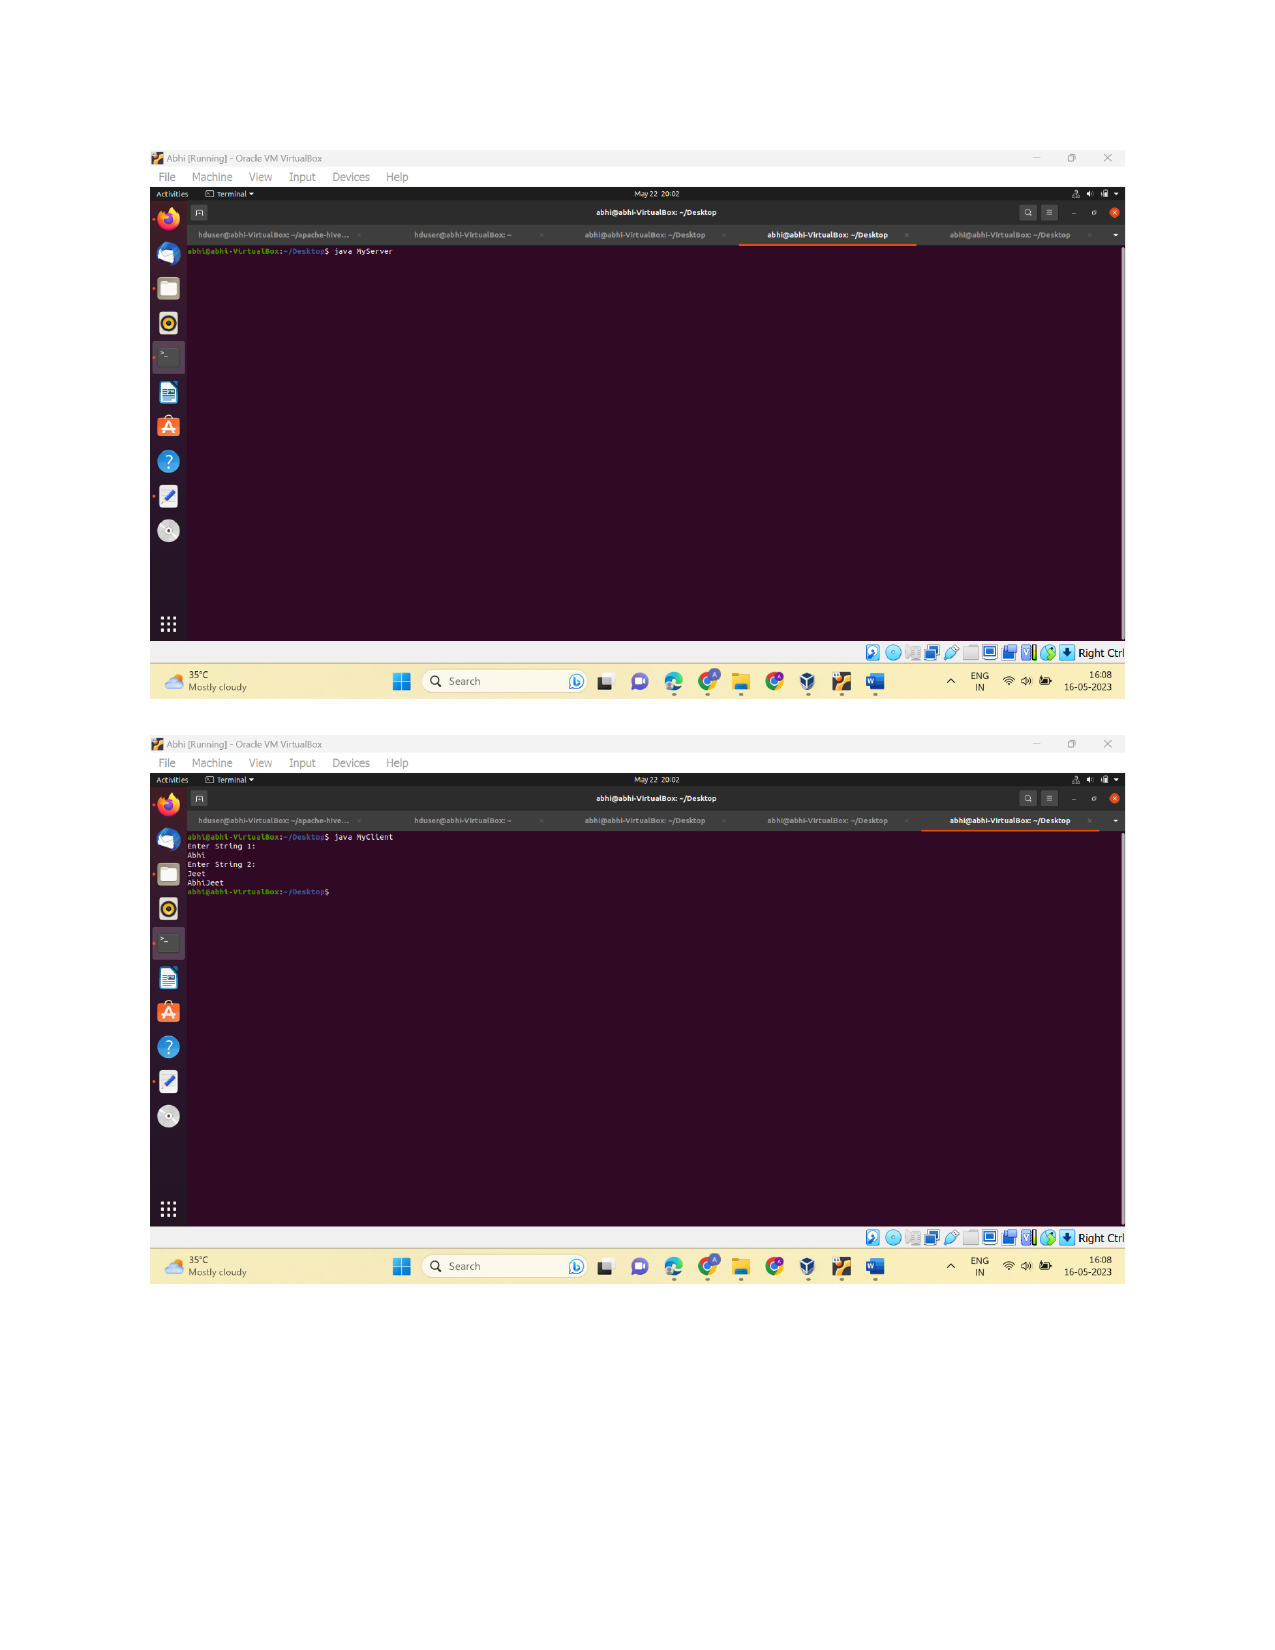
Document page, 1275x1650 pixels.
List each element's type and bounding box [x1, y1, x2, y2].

picture [150, 735, 1125, 1284]
picture [150, 150, 1125, 699]
